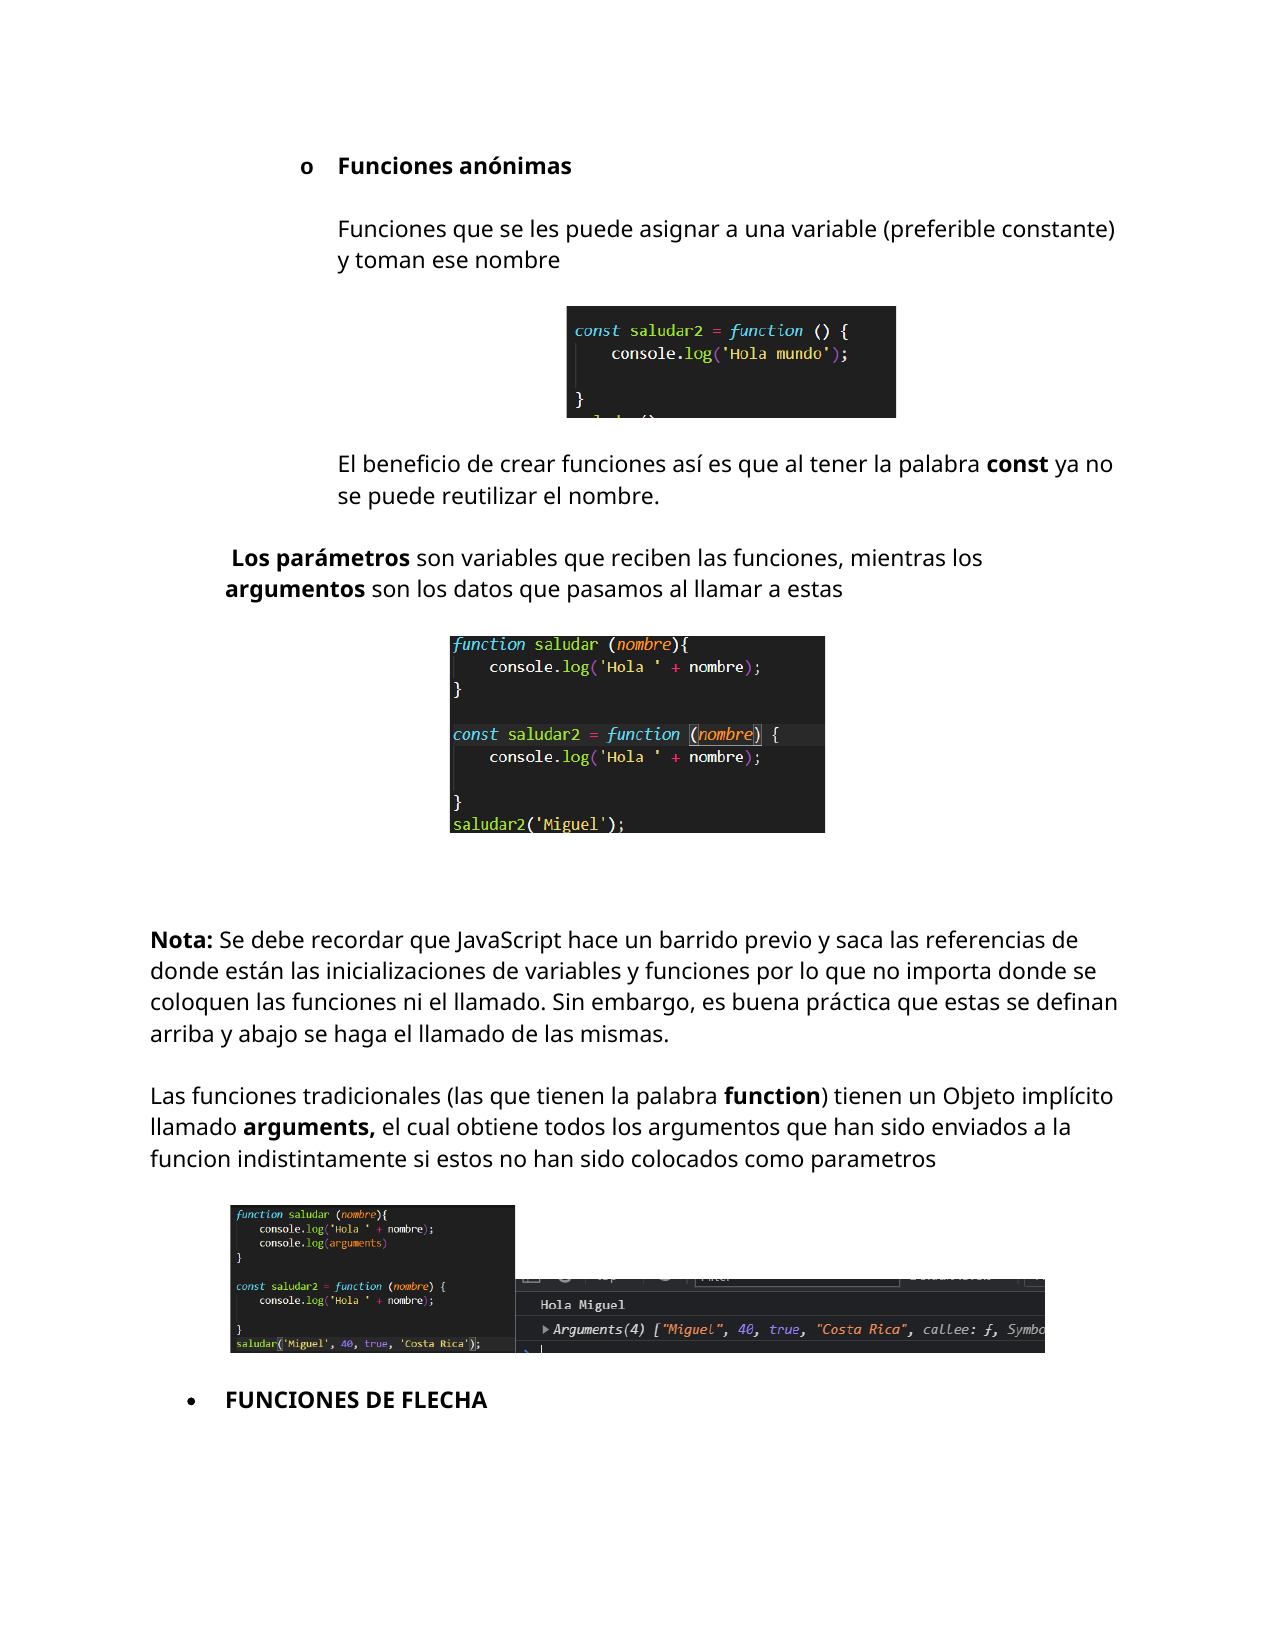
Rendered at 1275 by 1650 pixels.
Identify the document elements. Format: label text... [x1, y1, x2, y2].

text Las funciones tradicionales (las que tienen la palabra function) tienen un Objeto implícito llamado arguments, el cual obtiene todos los argumentos que han sido enviados a la funcion indistintamente si estos no han sido colocados como parametros [150, 1080, 1125, 1174]
list FUNCIONES DE FLECHA [187, 1384, 1125, 1416]
picture [230, 1205, 1045, 1353]
picture [449, 636, 826, 833]
text El beneficio de crear funciones así es que al tener la palabra const ya no se puede reutilizar el nombre. [337, 448, 1125, 511]
text Los parámetros son variables que reciben las funciones, mientras los argumentos son los datos que pasamos al llamar a estas [225, 542, 1125, 605]
text Funciones que se les puede asignar a una variable (preferible constante) y toman ese nombre [337, 213, 1125, 275]
list Funciones anónimas [300, 150, 1125, 181]
text Nota: Se debe recordar que JavaScript hace un barrido previo y saca las referencias de donde están las inicializaciones de variables y funciones por lo que no importa donde se coloquen las funciones ni el llamado. Sin embargo, es buena práctica que estas se definan arriba y abajo se haga el llamado de las mismas. [150, 924, 1125, 1049]
picture [566, 306, 897, 418]
